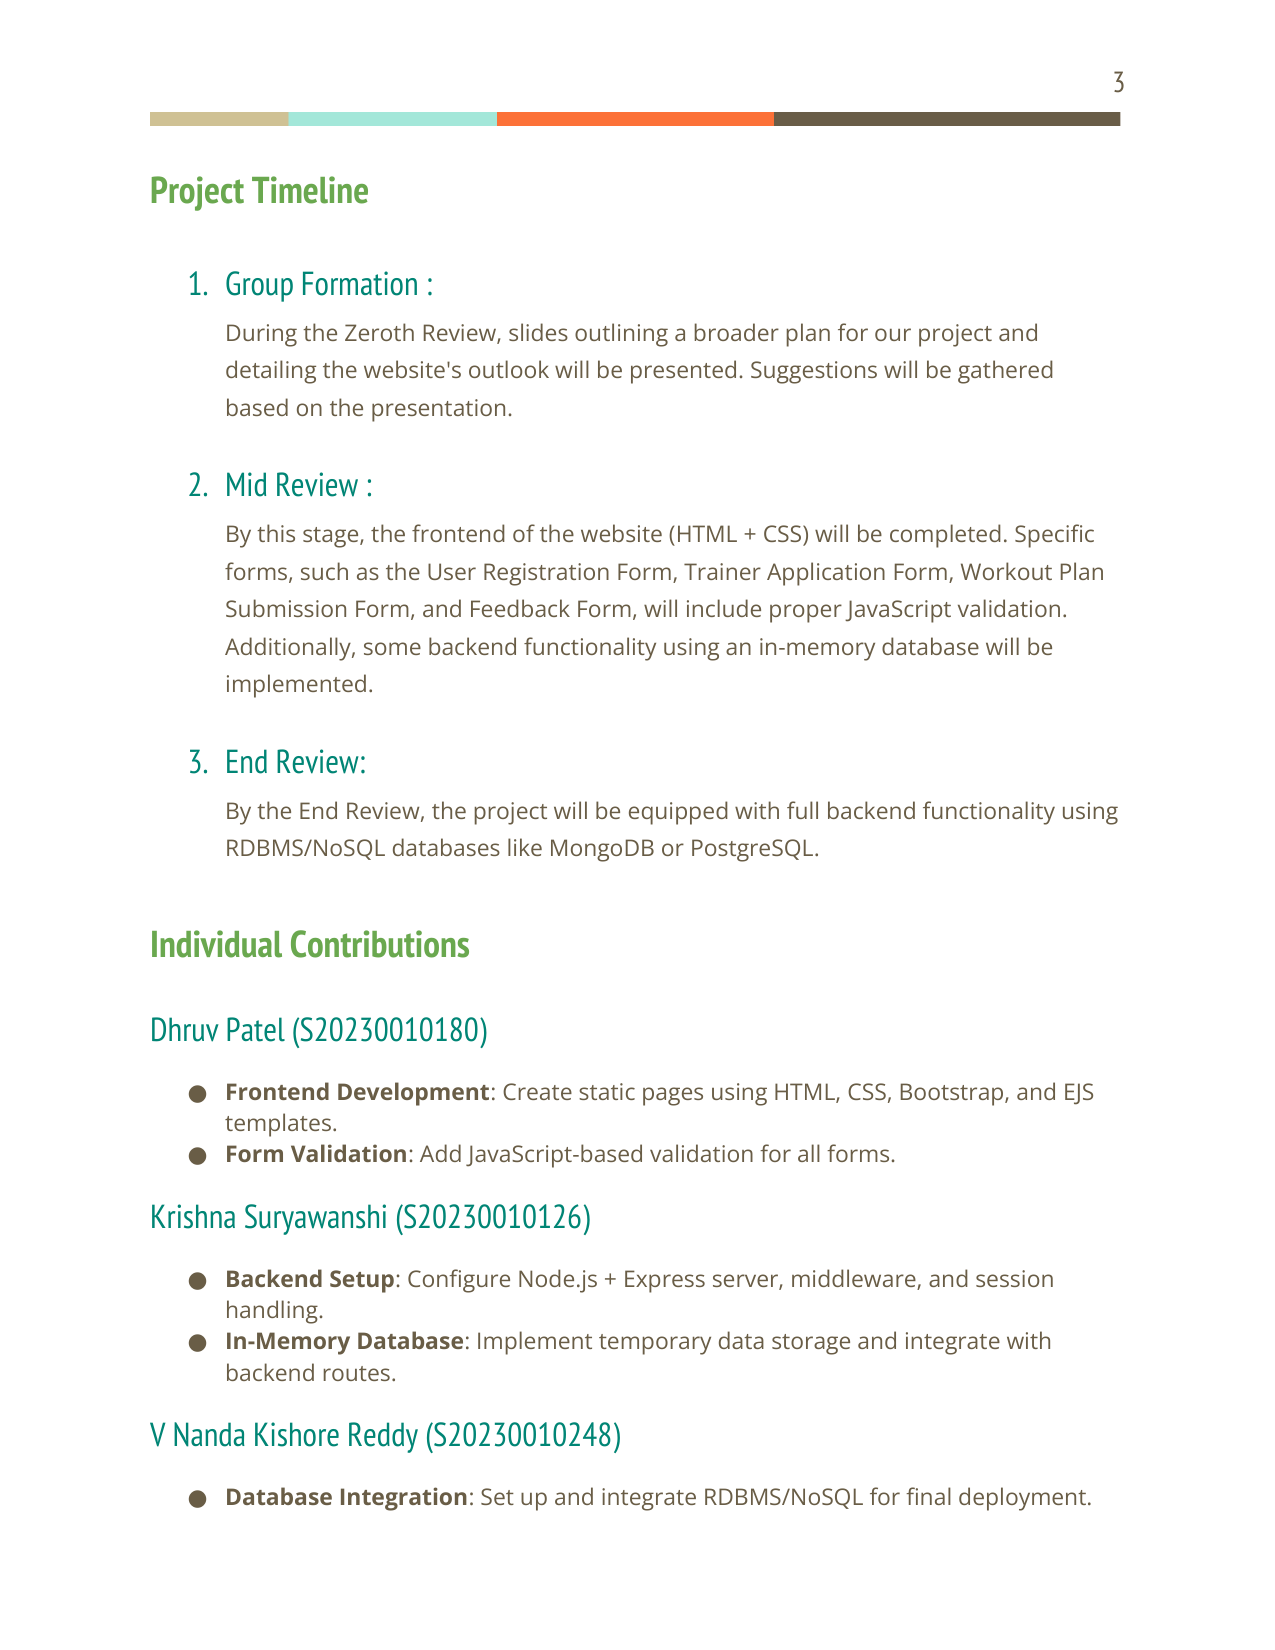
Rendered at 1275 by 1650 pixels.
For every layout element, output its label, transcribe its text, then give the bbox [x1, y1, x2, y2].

subtitle Project Timeline [150, 165, 1125, 213]
subtitle Krishna Suryawanshi (S20230010126) [150, 1194, 1125, 1238]
text By the End Review, the project will be equipped with full backend functionality using RDBMS/NoSQL databases like MongoDB or PostgreSQL. [225, 795, 1125, 863]
list Form Validation: Add JavaScript-based validation for all forms. [187, 1138, 1125, 1169]
subtitle Mid Review : [187, 463, 1125, 506]
subtitle Individual Contributions [150, 920, 1125, 968]
list Database Integration: Set up and integrate RDBMS/NoSQL for final deployment. [187, 1481, 1125, 1512]
list Frontend Development: Create static pages using HTML, CSS, Bootstrap, and EJS templates. [187, 1076, 1125, 1138]
picture [150, 112, 1121, 126]
text By this stage, the frontend of the website (HTML + CSS) will be completed. Specific forms, such as the User Registration Form, Trainer Application Form, Workout Plan Submission Form, and Feedback Form, will include proper JavaScript validation. Additionally, some backend functionality using an in-memory database will be implemented. [225, 518, 1125, 699]
list In-Memory Database: Implement temporary data storage and integrate with backend routes. [187, 1325, 1125, 1388]
subtitle End Review: [187, 739, 1125, 782]
subtitle Group Formation : [187, 261, 1125, 304]
subtitle Dhruv Patel (S20230010180) [150, 1008, 1125, 1051]
list Backend Setup: Configure Node.js + Express server, middleware, and session handling. [187, 1263, 1125, 1325]
text During the Zeroth Review, slides outlining a broader plan for our project and detailing the website's outlook will be presented. Suggestions will be gathered based on the presentation. [225, 317, 1125, 423]
subtitle V Nanda Kishore Reddy (S20230010248) [150, 1413, 1125, 1456]
